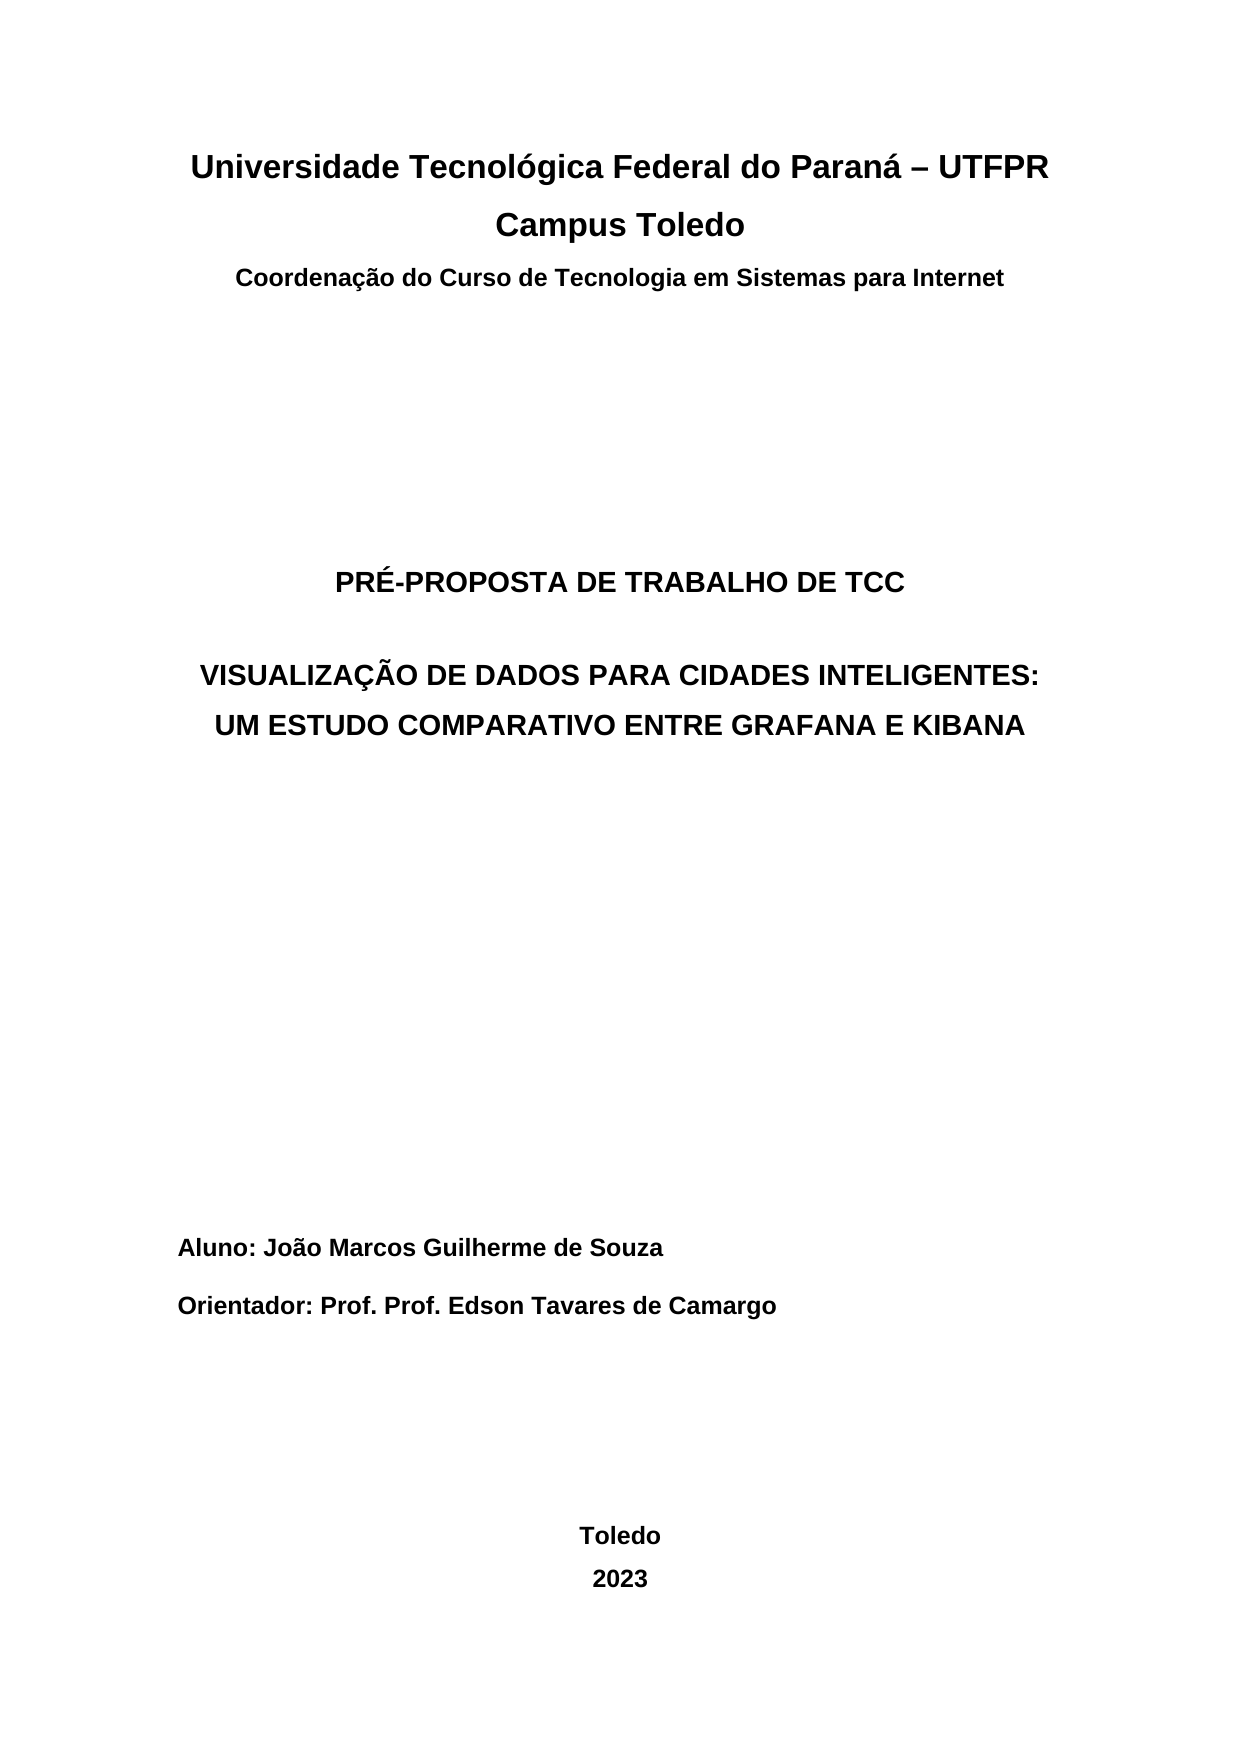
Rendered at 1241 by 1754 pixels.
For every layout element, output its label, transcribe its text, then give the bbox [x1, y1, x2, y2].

text VISUALIZAÇÃO DE DADOS PARA CIDADES INTELIGENTES: UM ESTUDO COMPARATIVO ENTRE GRAFANA E KIBANA [177, 658, 1063, 742]
text 2023 [177, 1564, 1063, 1592]
text Coordenação do Curso de Tecnologia em Sistemas para Internet [177, 263, 1063, 292]
text Toledo [177, 1521, 1063, 1549]
text Universidade Tecnológica Federal do Paraná – UTFPR [177, 148, 1063, 186]
text Campus Toledo [177, 205, 1063, 244]
text Orientador: Prof. Prof. Edson Tavares de Camargo [177, 1291, 1063, 1319]
text Aluno: João Marcos Guilherme de Souza [177, 1233, 1063, 1262]
text PRÉ-PROPOSTA DE TRABALHO DE TCC [177, 565, 1063, 598]
